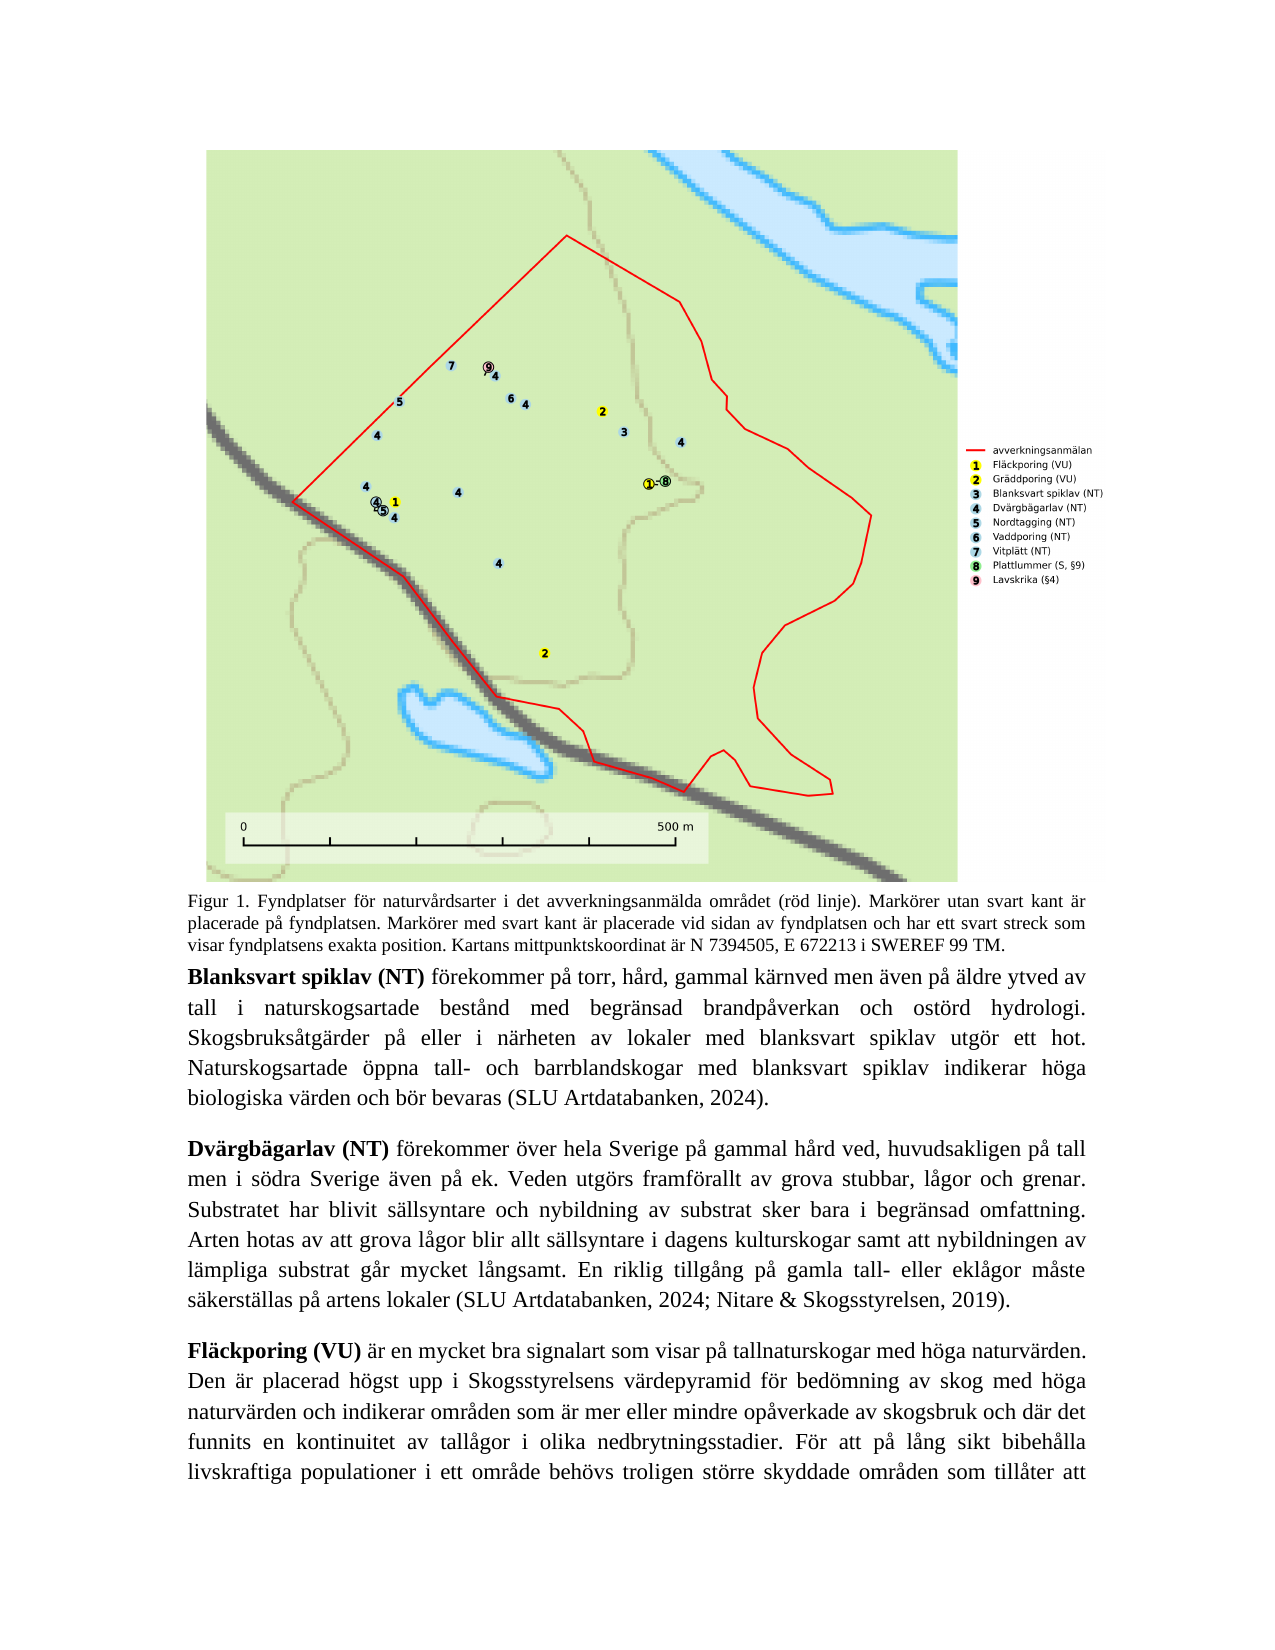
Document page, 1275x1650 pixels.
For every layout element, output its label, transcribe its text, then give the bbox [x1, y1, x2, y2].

text Figur 1. Fyndplatser för naturvårdsarter i det avverkningsanmälda området (röd linje). Markörer utan svart kant är placerade på fyndplatsen. Markörer med svart kant är placerade vid sidan av fyndplatsen och har ett svart streck som visar fyndplatsens exakta position. Kartans mittpunktskoordinat är N 7394505, E 672213 i SWEREF 99 TM. [187, 890, 1087, 955]
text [187, 1337, 1087, 1484]
text Dvärgbägarlav (NT) förekommer över hela Sverige på gammal hård ved, huvudsakligen på tall men i södra Sverige även på ek. Veden utgörs framförallt av grova stubbar, lågor och grenar. Substratet har blivit sällsyntare och nybildning av substrat sker bara i begränsad omfattning. Arten hotas av att grova lågor blir allt sällsyntare i dagens kulturskogar samt att nybildningen av lämpliga substrat går mycket långsamt. En riklig tillgång på gamla tall- eller eklågor måste säkerställas på artens lokaler (SLU Artdatabanken, 2024; Nitare & Skogsstyrelsen, 2019). [187, 1135, 1087, 1313]
text Blanksvart spiklav (NT) förekommer på torr, hård, gammal kärnved men även på äldre ytved av tall i naturskogsartade bestånd med begränsad brandpåverkan och ostörd hydrologi. Skogsbruksåtgärder på eller i närheten av lokaler med blanksvart spiklav utgör ett hot. Naturskogsartade öppna tall- och barrblandskogar med blanksvart spiklav indikerar höga biologiska värden och bör bevaras (SLU Artdatabanken, 2024). [187, 963, 1087, 1111]
picture [206, 150, 1107, 882]
